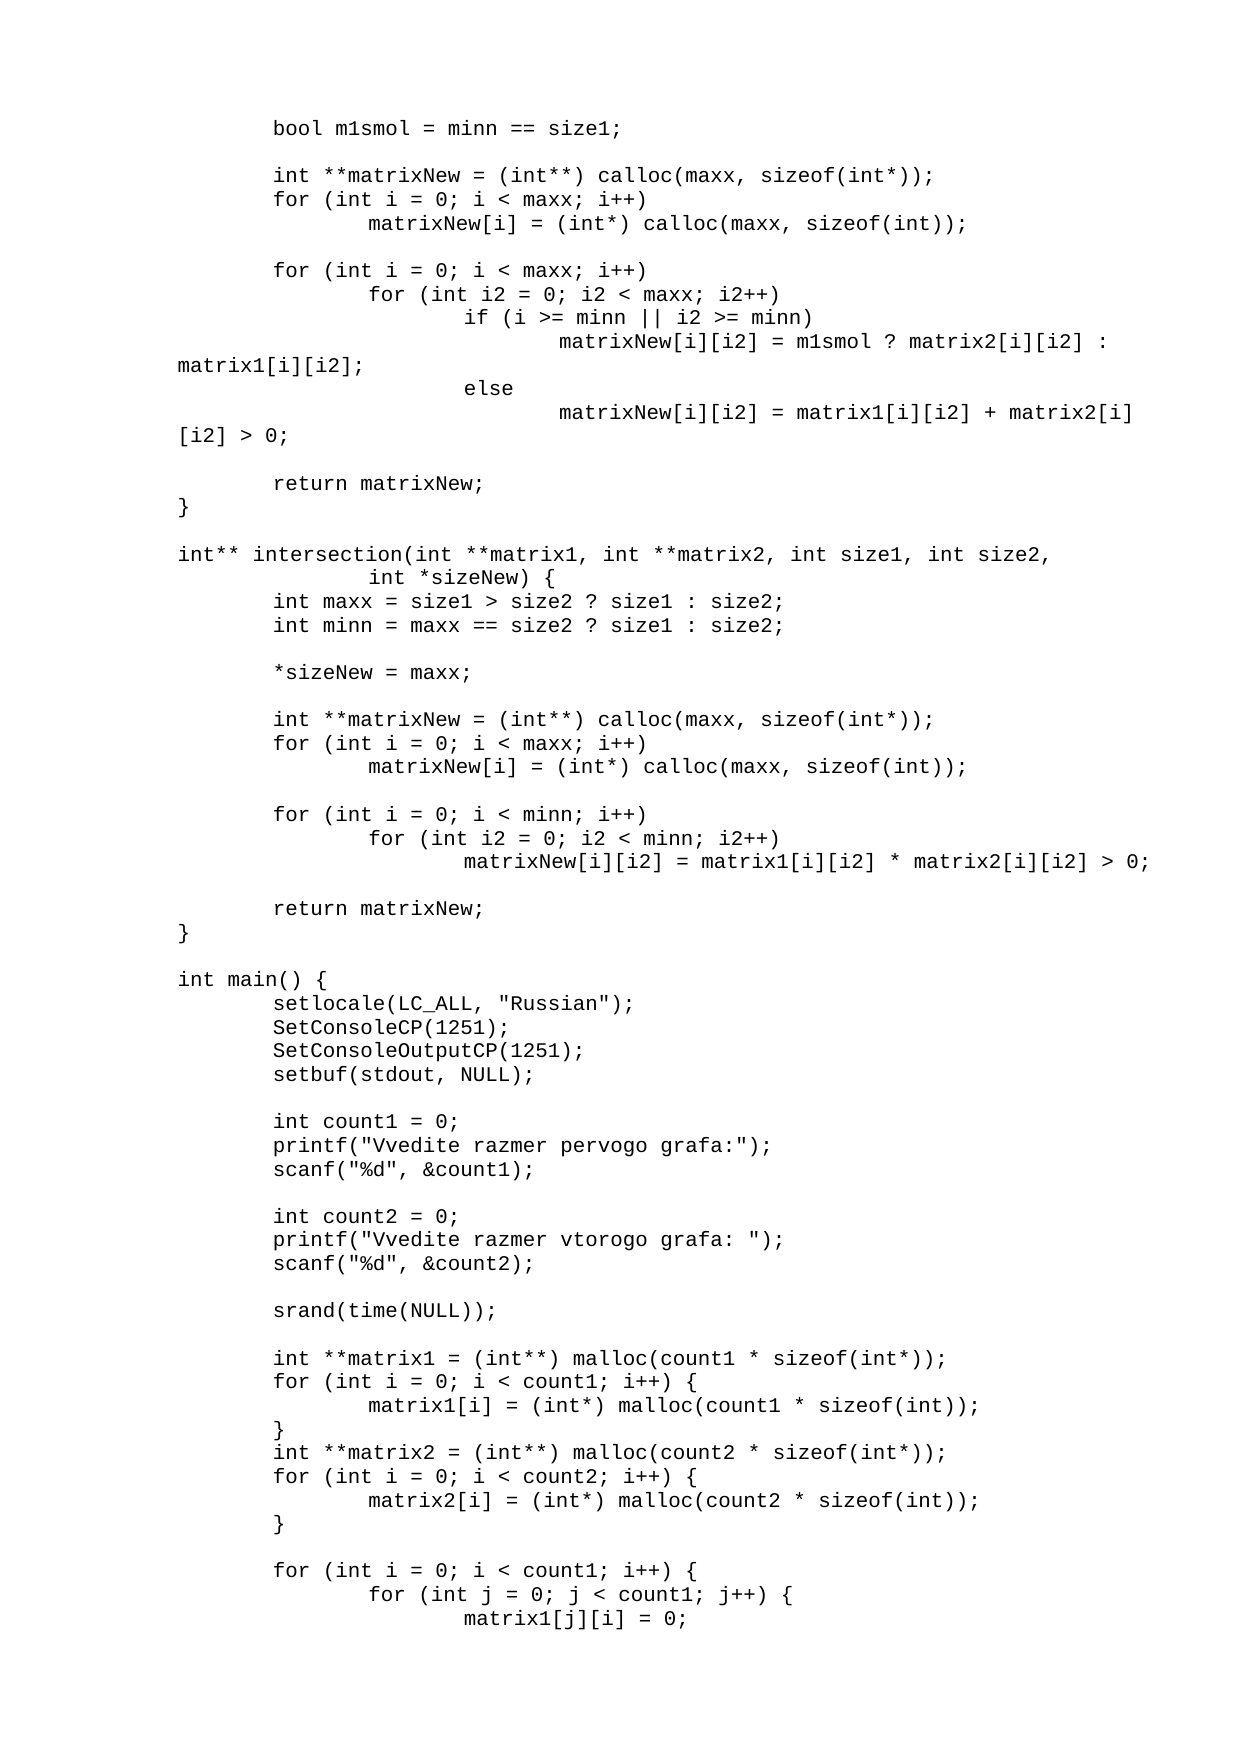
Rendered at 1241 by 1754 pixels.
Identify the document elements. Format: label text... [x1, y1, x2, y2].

text } [177, 922, 1152, 946]
text setlocale(LC_ALL, "Russian"); [177, 993, 1152, 1017]
text } [177, 1513, 1152, 1537]
text matrixNew[i][i2] = matrix1[i][i2] * matrix2[i][i2] > 0; [177, 851, 1152, 875]
text for (int i2 = 0; i2 < minn; i2++) [177, 827, 1152, 851]
text matrix1[j][i] = 0; [177, 1608, 1152, 1631]
text return matrixNew; [177, 473, 1152, 496]
text bool m1smol = minn == size1; [177, 118, 1152, 142]
text return matrixNew; [177, 898, 1152, 922]
text *sizeNew = maxx; [177, 662, 1152, 686]
text for (int i = 0; i < maxx; i++) [177, 733, 1152, 757]
text for (int j = 0; j < count1; j++) { [177, 1584, 1152, 1608]
text matrixNew[i][i2] = matrix1[i][i2] + matrix2[i][i2] > 0; [177, 402, 1152, 449]
text scanf("%d", &count2); [177, 1253, 1152, 1277]
text int **matrix2 = (int**) malloc(count2 * sizeof(int*)); [177, 1442, 1152, 1466]
text int *sizeNew) { [177, 567, 1152, 591]
text for (int i = 0; i < maxx; i++) [177, 260, 1152, 284]
text for (int i = 0; i < maxx; i++) [177, 189, 1152, 213]
text int minn = maxx == size2 ? size1 : size2; [177, 615, 1152, 638]
text if (i >= minn || i2 >= minn) [177, 307, 1152, 331]
text int **matrixNew = (int**) calloc(maxx, sizeof(int*)); [177, 709, 1152, 733]
text } [177, 1419, 1152, 1442]
text int count2 = 0; [177, 1206, 1152, 1229]
text srand(time(NULL)); [177, 1300, 1152, 1324]
text matrix2[i] = (int*) malloc(count2 * sizeof(int)); [177, 1489, 1152, 1513]
text } [177, 496, 1152, 520]
text int main() { [177, 969, 1152, 993]
text int** intersection(int **matrix1, int **matrix2, int size1, int size2, [177, 544, 1152, 567]
text SetConsoleOutputCP(1251); [177, 1040, 1152, 1064]
text matrix1[i] = (int*) malloc(count1 * sizeof(int)); [177, 1395, 1152, 1419]
text int count1 = 0; [177, 1111, 1152, 1135]
text matrixNew[i] = (int*) calloc(maxx, sizeof(int)); [177, 213, 1152, 236]
text matrixNew[i] = (int*) calloc(maxx, sizeof(int)); [177, 757, 1152, 780]
text for (int i = 0; i < count2; i++) { [177, 1466, 1152, 1489]
text int **matrix1 = (int**) malloc(count1 * sizeof(int*)); [177, 1348, 1152, 1371]
text int **matrixNew = (int**) calloc(maxx, sizeof(int*)); [177, 165, 1152, 189]
text scanf("%d", &count1); [177, 1158, 1152, 1182]
text SetConsoleCP(1251); [177, 1017, 1152, 1040]
text for (int i = 0; i < count1; i++) { [177, 1561, 1152, 1584]
text matrixNew[i][i2] = m1smol ? matrix2[i][i2] : matrix1[i][i2]; [177, 331, 1152, 378]
text setbuf(stdout, NULL); [177, 1064, 1152, 1088]
text for (int i = 0; i < minn; i++) [177, 804, 1152, 827]
text else [177, 378, 1152, 402]
text printf("Vvedite razmer pervogo grafa:"); [177, 1135, 1152, 1158]
text int maxx = size1 > size2 ? size1 : size2; [177, 591, 1152, 615]
text printf("Vvedite razmer vtorogo grafa: "); [177, 1229, 1152, 1253]
text for (int i2 = 0; i2 < maxx; i2++) [177, 284, 1152, 307]
text for (int i = 0; i < count1; i++) { [177, 1371, 1152, 1395]
